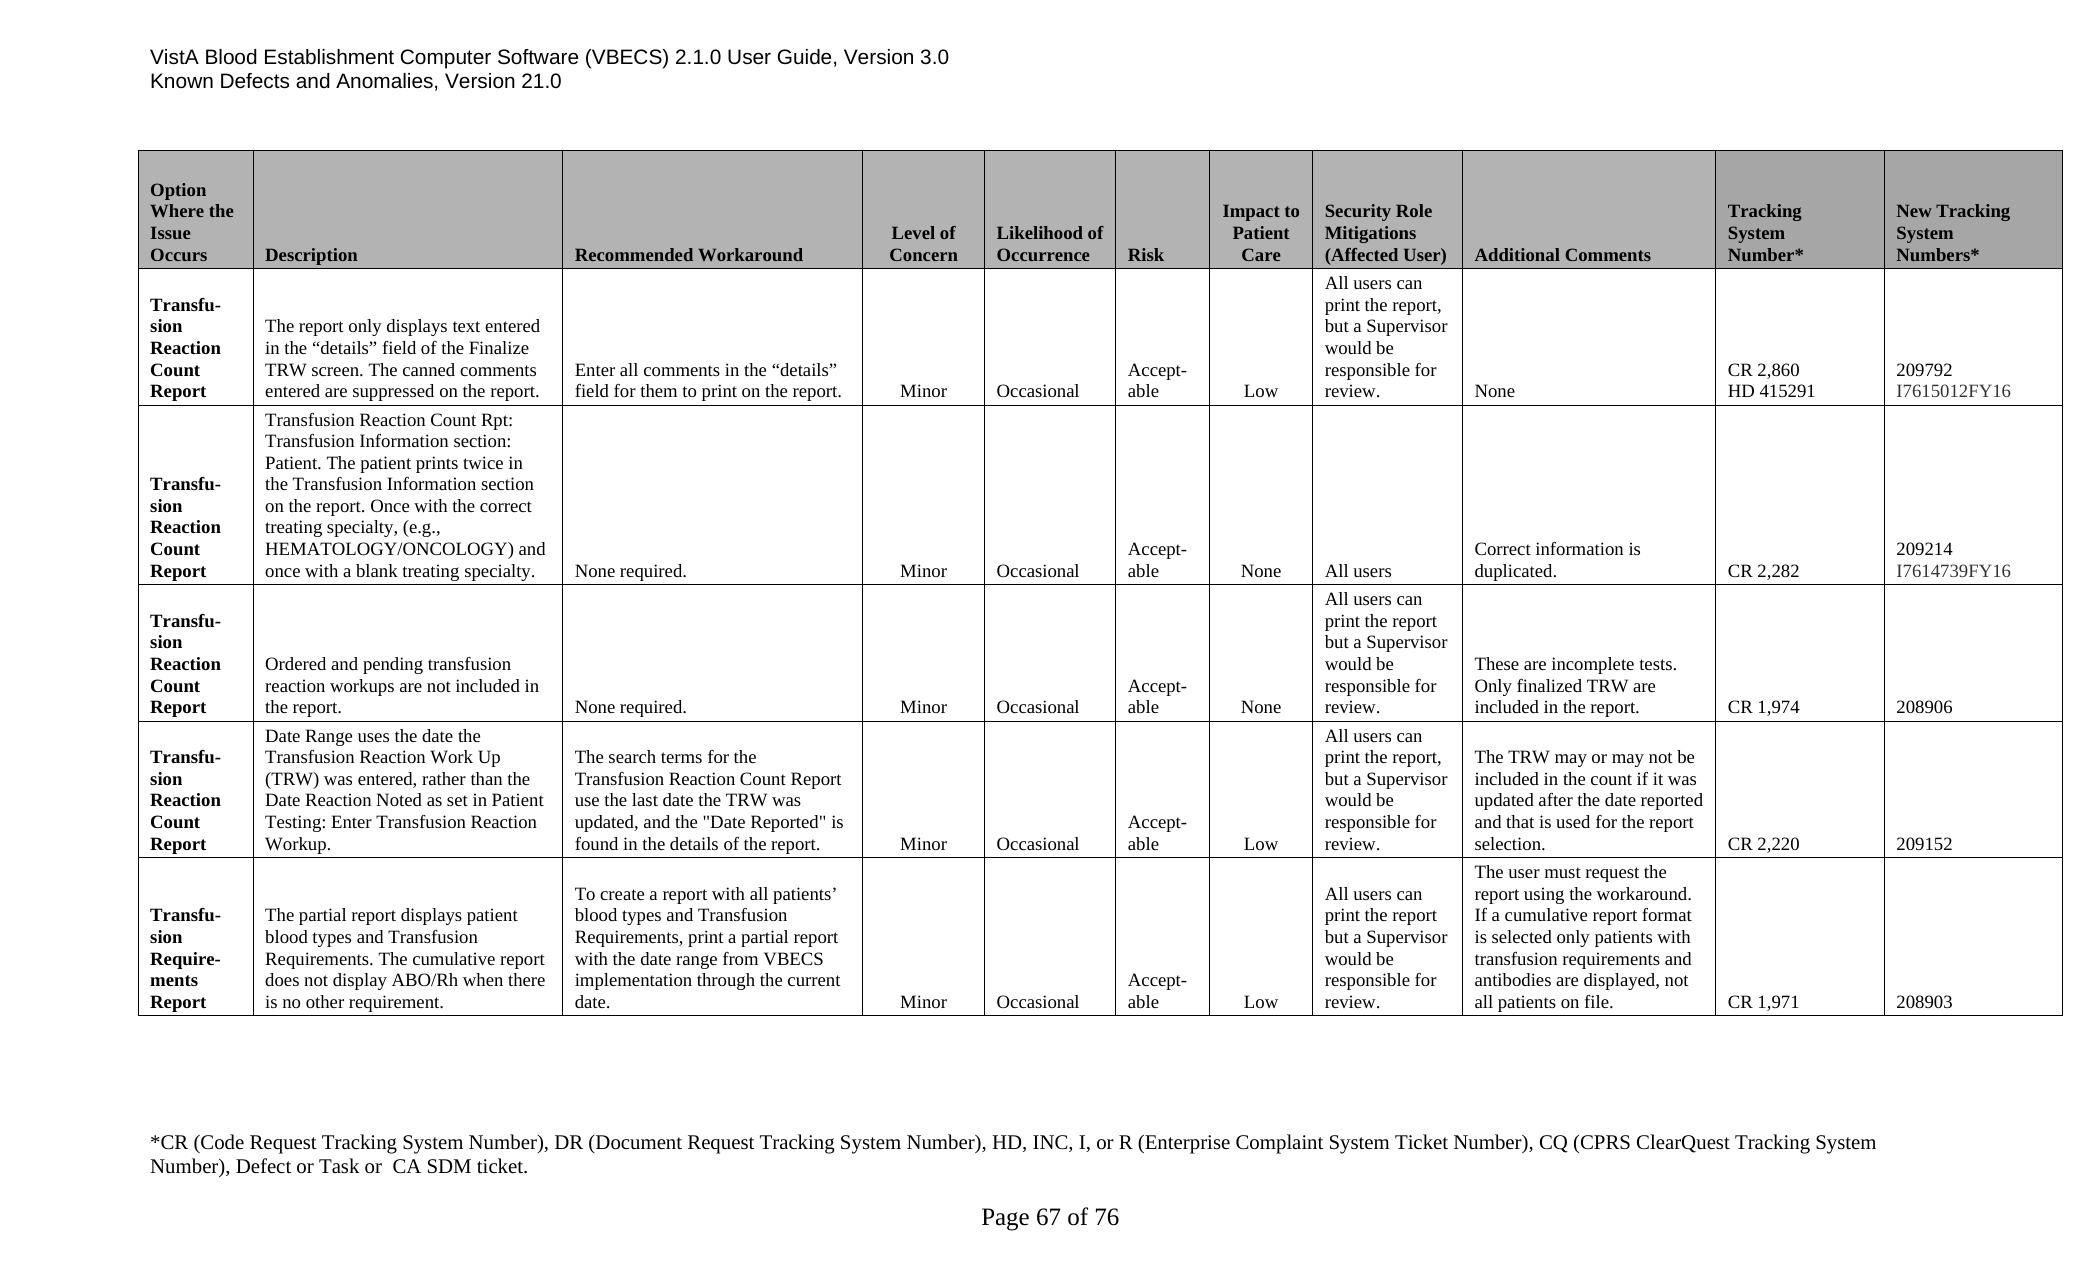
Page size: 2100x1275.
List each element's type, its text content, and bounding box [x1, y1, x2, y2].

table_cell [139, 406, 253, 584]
table_header Tracking System Number* [1716, 151, 1884, 268]
table_header Risk [1116, 151, 1209, 268]
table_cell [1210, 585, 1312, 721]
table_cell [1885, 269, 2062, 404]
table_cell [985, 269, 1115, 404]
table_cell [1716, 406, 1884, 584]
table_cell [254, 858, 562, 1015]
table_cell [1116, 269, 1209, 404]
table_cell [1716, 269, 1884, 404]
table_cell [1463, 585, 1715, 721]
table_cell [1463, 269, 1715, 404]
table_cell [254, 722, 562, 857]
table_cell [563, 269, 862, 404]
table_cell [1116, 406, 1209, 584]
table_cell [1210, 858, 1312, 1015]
table_header Likelihood of Occurrence [985, 151, 1115, 268]
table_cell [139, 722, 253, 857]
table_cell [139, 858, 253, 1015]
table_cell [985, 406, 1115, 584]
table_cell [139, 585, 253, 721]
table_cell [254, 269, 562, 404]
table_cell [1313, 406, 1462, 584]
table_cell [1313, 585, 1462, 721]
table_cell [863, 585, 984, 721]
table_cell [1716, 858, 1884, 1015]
table_header Recommended Workaround [563, 151, 862, 268]
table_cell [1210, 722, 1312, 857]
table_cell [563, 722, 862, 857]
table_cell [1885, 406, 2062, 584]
table_header Security Role Mitigations (Affected User) [1313, 151, 1462, 268]
table_header Additional Comments [1463, 151, 1715, 268]
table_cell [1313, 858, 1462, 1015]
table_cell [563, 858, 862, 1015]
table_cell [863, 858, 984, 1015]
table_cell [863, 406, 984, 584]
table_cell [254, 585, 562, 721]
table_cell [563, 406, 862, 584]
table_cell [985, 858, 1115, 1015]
table_header Option Where the Issue Occurs [139, 151, 253, 268]
table_header Description [254, 151, 562, 268]
table_header Impact to Patient Care [1210, 151, 1312, 268]
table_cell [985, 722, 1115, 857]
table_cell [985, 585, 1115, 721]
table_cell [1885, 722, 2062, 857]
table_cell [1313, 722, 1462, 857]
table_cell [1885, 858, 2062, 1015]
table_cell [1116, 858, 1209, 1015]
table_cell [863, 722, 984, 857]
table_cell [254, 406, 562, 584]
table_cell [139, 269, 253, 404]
table_header New Tracking System Numbers* [1885, 151, 2062, 268]
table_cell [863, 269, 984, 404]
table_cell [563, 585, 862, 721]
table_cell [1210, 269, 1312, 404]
table_header Level of Concern [863, 151, 984, 268]
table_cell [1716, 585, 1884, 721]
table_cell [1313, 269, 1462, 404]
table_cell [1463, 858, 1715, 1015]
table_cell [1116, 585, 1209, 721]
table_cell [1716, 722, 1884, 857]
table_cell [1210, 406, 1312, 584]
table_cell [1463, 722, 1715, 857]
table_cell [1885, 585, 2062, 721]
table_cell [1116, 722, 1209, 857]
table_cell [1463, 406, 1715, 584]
